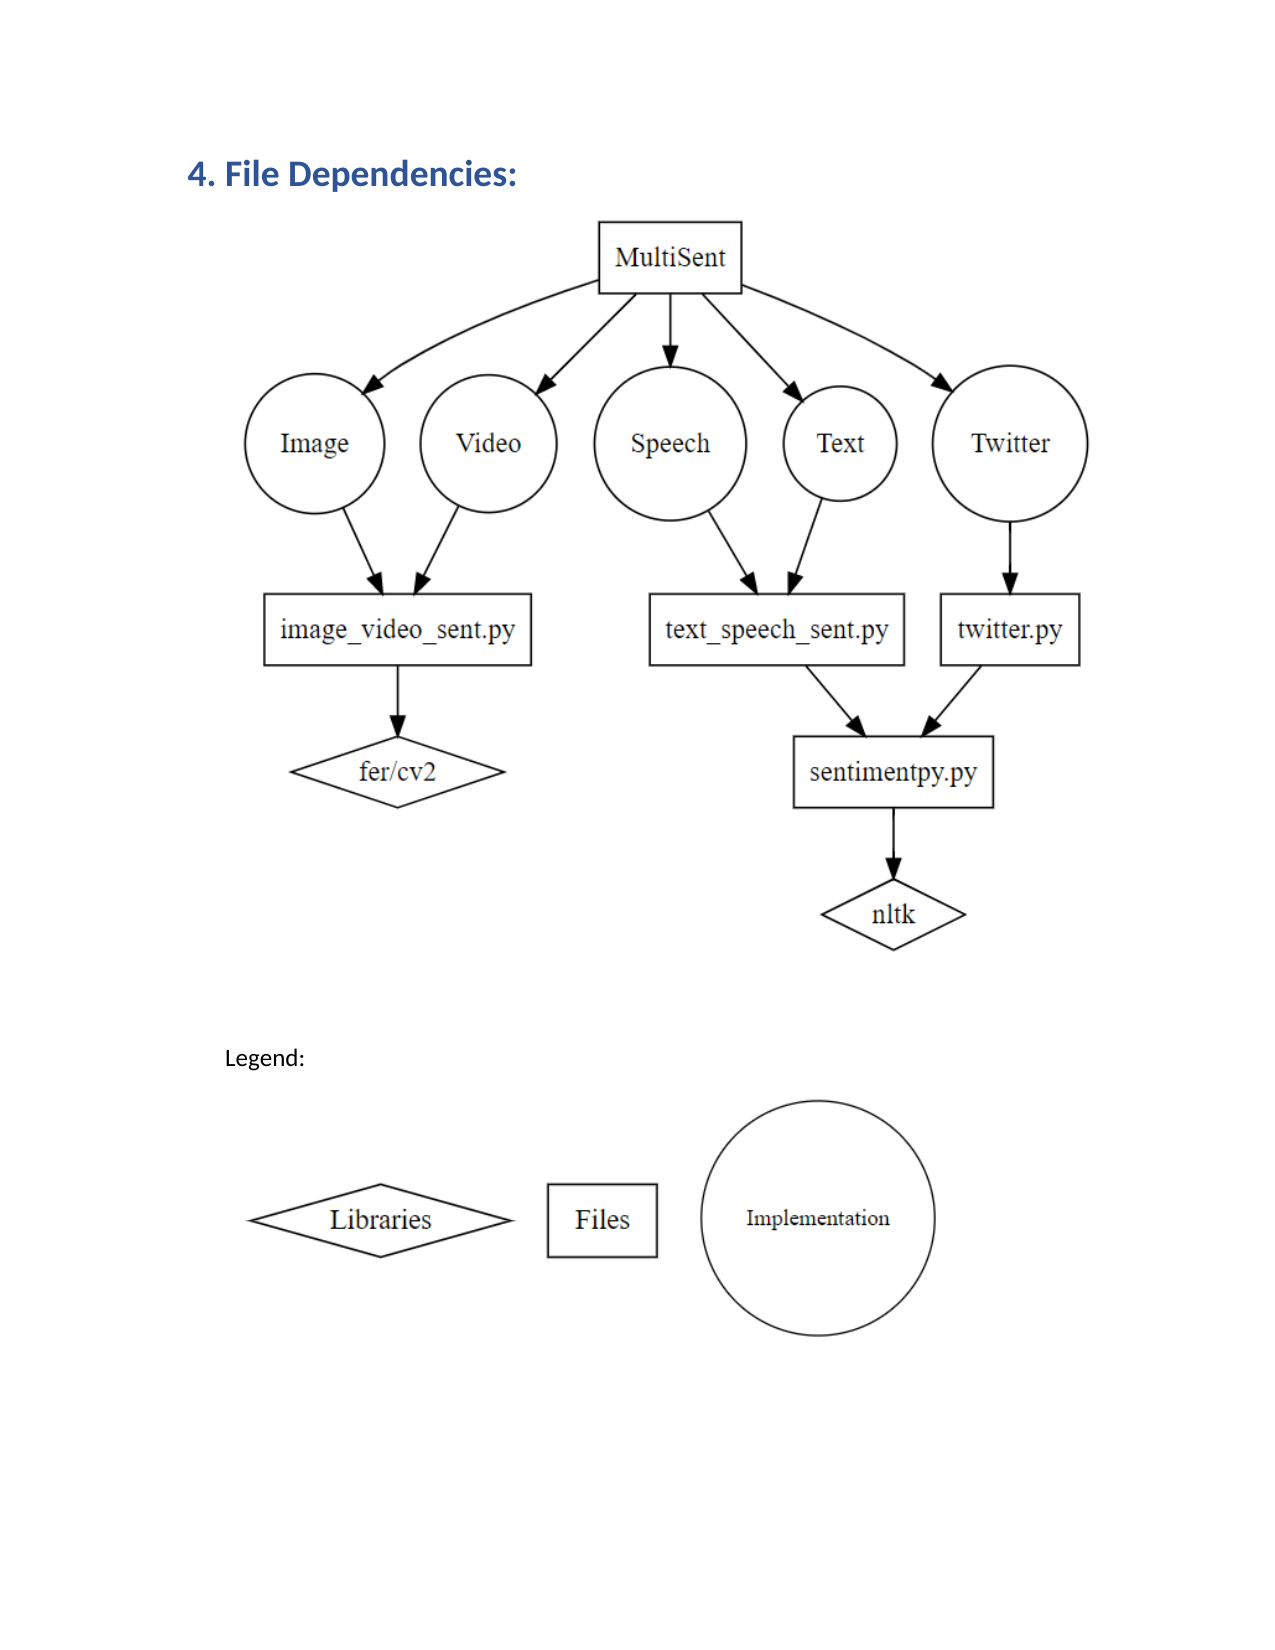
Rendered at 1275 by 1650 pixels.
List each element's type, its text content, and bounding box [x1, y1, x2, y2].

list File Dependencies: [187, 150, 1125, 196]
picture [225, 202, 1113, 968]
picture [225, 1076, 967, 1367]
list Legend: [225, 1042, 1125, 1072]
